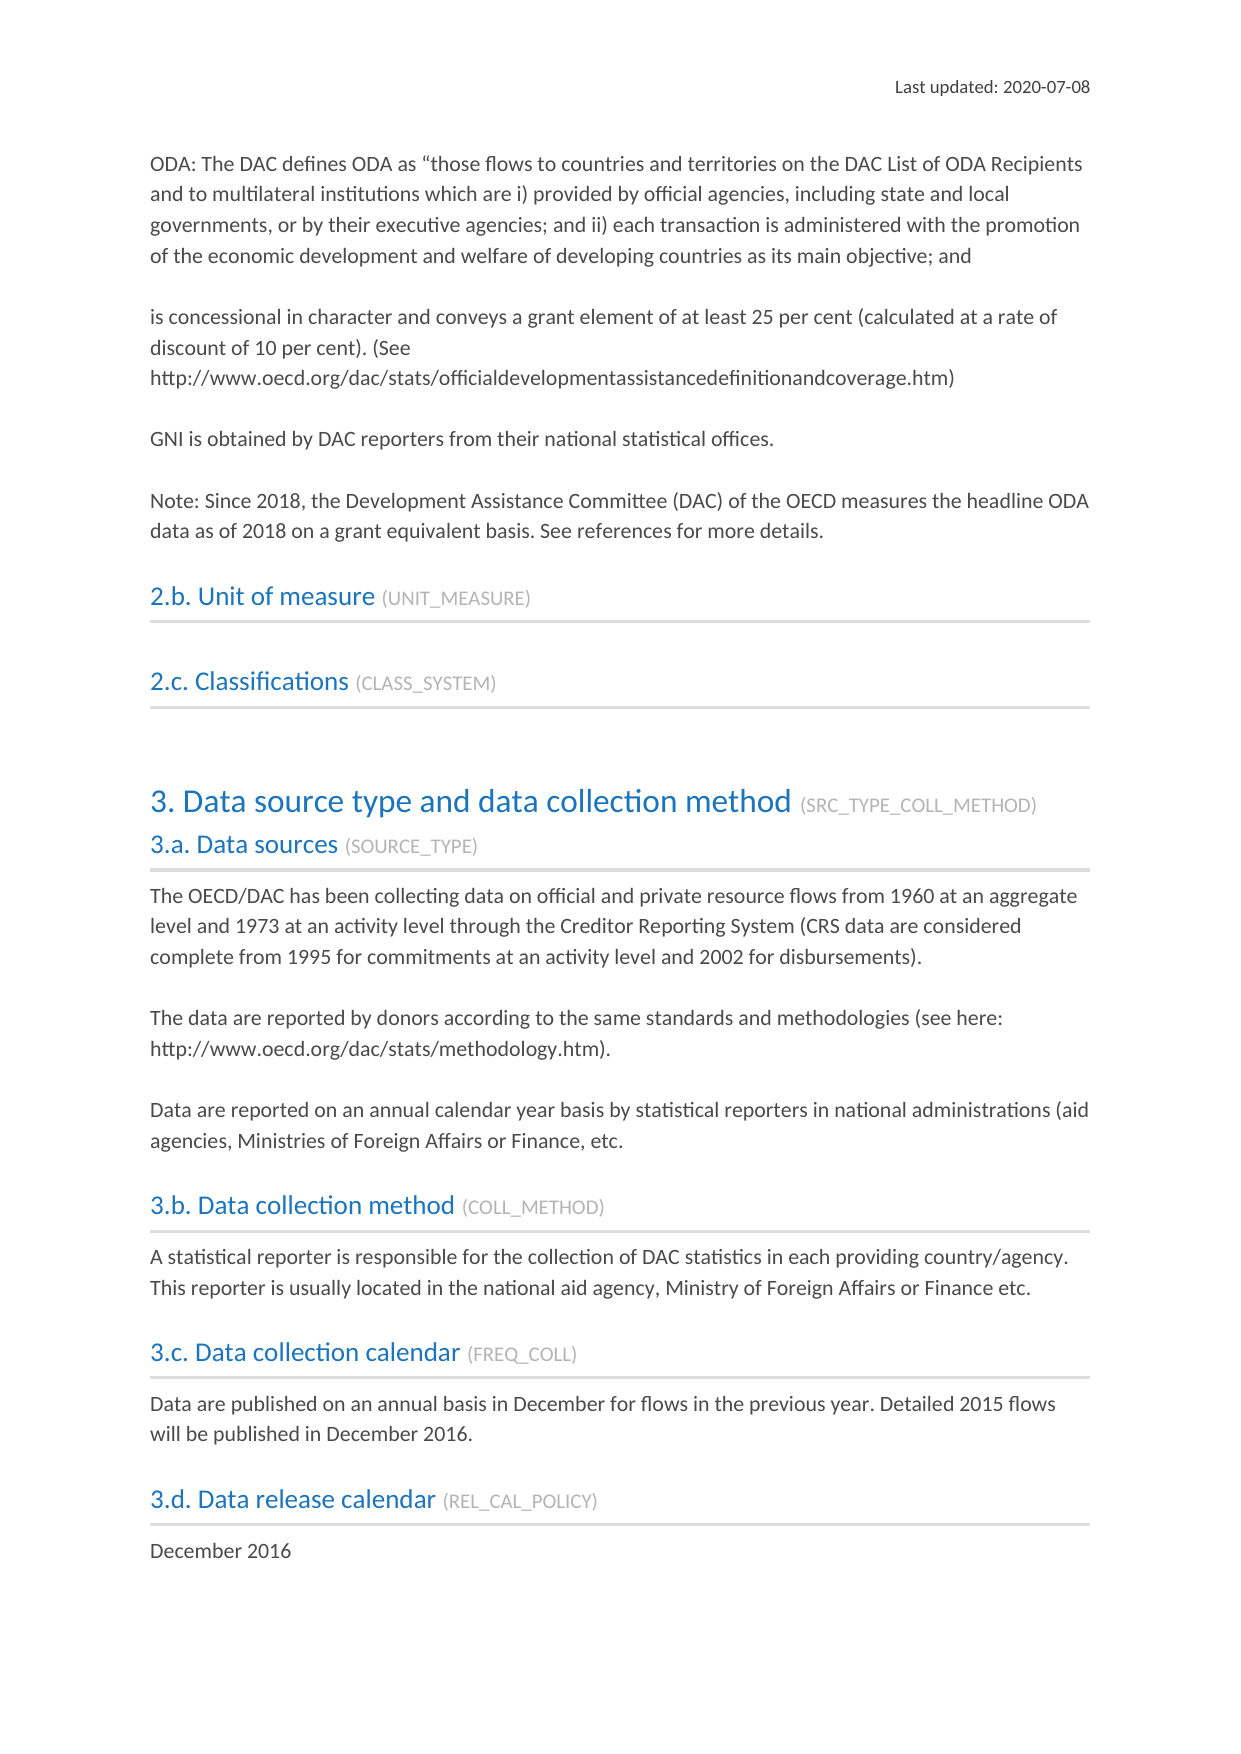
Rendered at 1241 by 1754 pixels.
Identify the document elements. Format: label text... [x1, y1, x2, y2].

text 3.d. Data release calendar (REL_CAL_POLICY) [150, 1482, 1090, 1523]
text 3.b. Data collection method (COLL_METHOD) [150, 1188, 1090, 1230]
text 2.b. Unit of measure (UNIT_MEASURE) [150, 579, 1090, 620]
text 3.a. Data sources (SOURCE_TYPE) [150, 827, 1090, 868]
text 2.c. Classifications (CLASS_SYSTEM) [150, 664, 1090, 706]
text The OECD/DAC has been collecting data on official and private resource flows from 1960 at an aggregate level and 1973 at an activity level through the Creditor Reporting System (CRS data are considered complete from 1995 for commitments at an activity level and 2002 for disbursements). [150, 882, 1090, 970]
text 3. Data source type and data collection method (SRC_TYPE_COLL_METHOD) [150, 780, 1090, 821]
text December 2016 [150, 1537, 1090, 1563]
text A statistical reporter is responsible for the collection of DAC statistics in each providing country/agency. This reporter is usually located in the national aid agency, Ministry of Foreign Affairs or Finance etc. [150, 1243, 1090, 1301]
text ODA: The DAC defines ODA as “those flows to countries and territories on the DAC List of ODA Recipients and to multilateral institutions which are i) provided by official agencies, including state and local governments, or by their executive agencies; and ii) each transaction is administered with the promotion of the economic development and welfare of developing countries as its main objective; and [150, 150, 1090, 268]
text Data are published on an annual basis in December for flows in the previous year. Detailed 2015 flows will be published in December 2016. [150, 1390, 1090, 1447]
text The data are reported by donors according to the same standards and methodologies (see here: http://www.oecd.org/dac/stats/methodology.htm). [150, 1004, 1090, 1062]
text 3.c. Data collection calendar (FREQ_COLL) [150, 1335, 1090, 1376]
text is concessional in character and conveys a grant element of at least 25 per cent (calculated at a rate of discount of 10 per cent). (See http://www.oecd.org/dac/stats/officialdevelopmentassistancedefinitionandcoverage.htm) [150, 303, 1090, 391]
text GNI is obtained by DAC reporters from their national statistical offices. [150, 426, 1090, 452]
text Note: Since 2018, the Development Assistance Committee (DAC) of the OECD measures the headline ODA data as of 2018 on a grant equivalent basis. See references for more details. [150, 487, 1090, 544]
text Data are reported on an annual calendar year basis by statistical reporters in national administrations (aid agencies, Ministries of Foreign Affairs or Finance, etc. [150, 1096, 1090, 1154]
